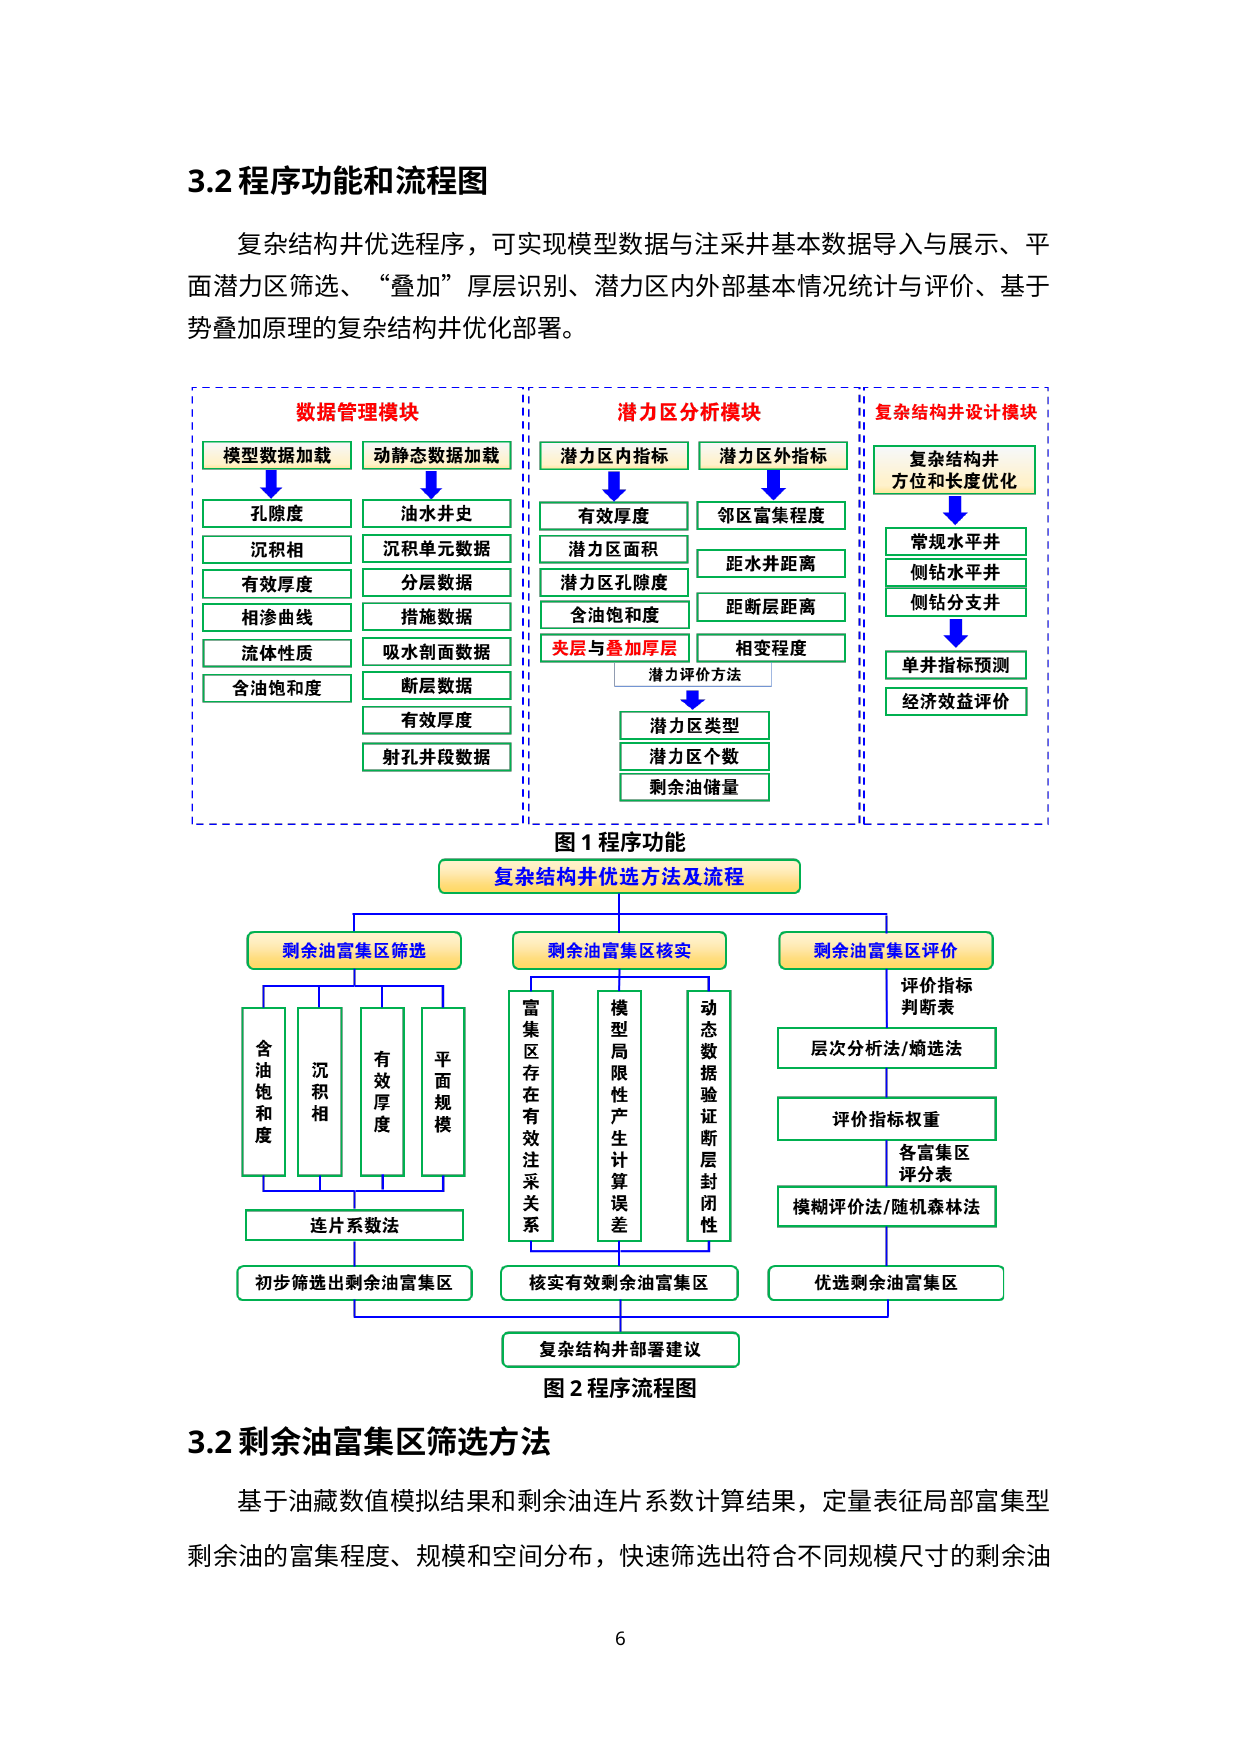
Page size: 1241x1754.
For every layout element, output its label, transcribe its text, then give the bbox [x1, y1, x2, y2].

text 图1 程序功能 [187, 825, 1053, 857]
text 图2 程序流程图 [187, 1371, 1053, 1402]
picture [236, 856, 1005, 1371]
subtitle 3.2剩余油富集区筛选方法 [187, 1423, 1053, 1461]
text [187, 1482, 1053, 1572]
text 复杂结构井优选程序，可实现模型数据与注采井基本数据导入与展示、平面潜力区筛选、“叠加”厚层识别、潜力区内外部基本情况统计与评价、基于势叠加原理的复杂结构井优化部署。 [187, 220, 1053, 345]
subtitle 3.2程序功能和流程图 [187, 162, 1053, 199]
picture [191, 387, 1049, 825]
